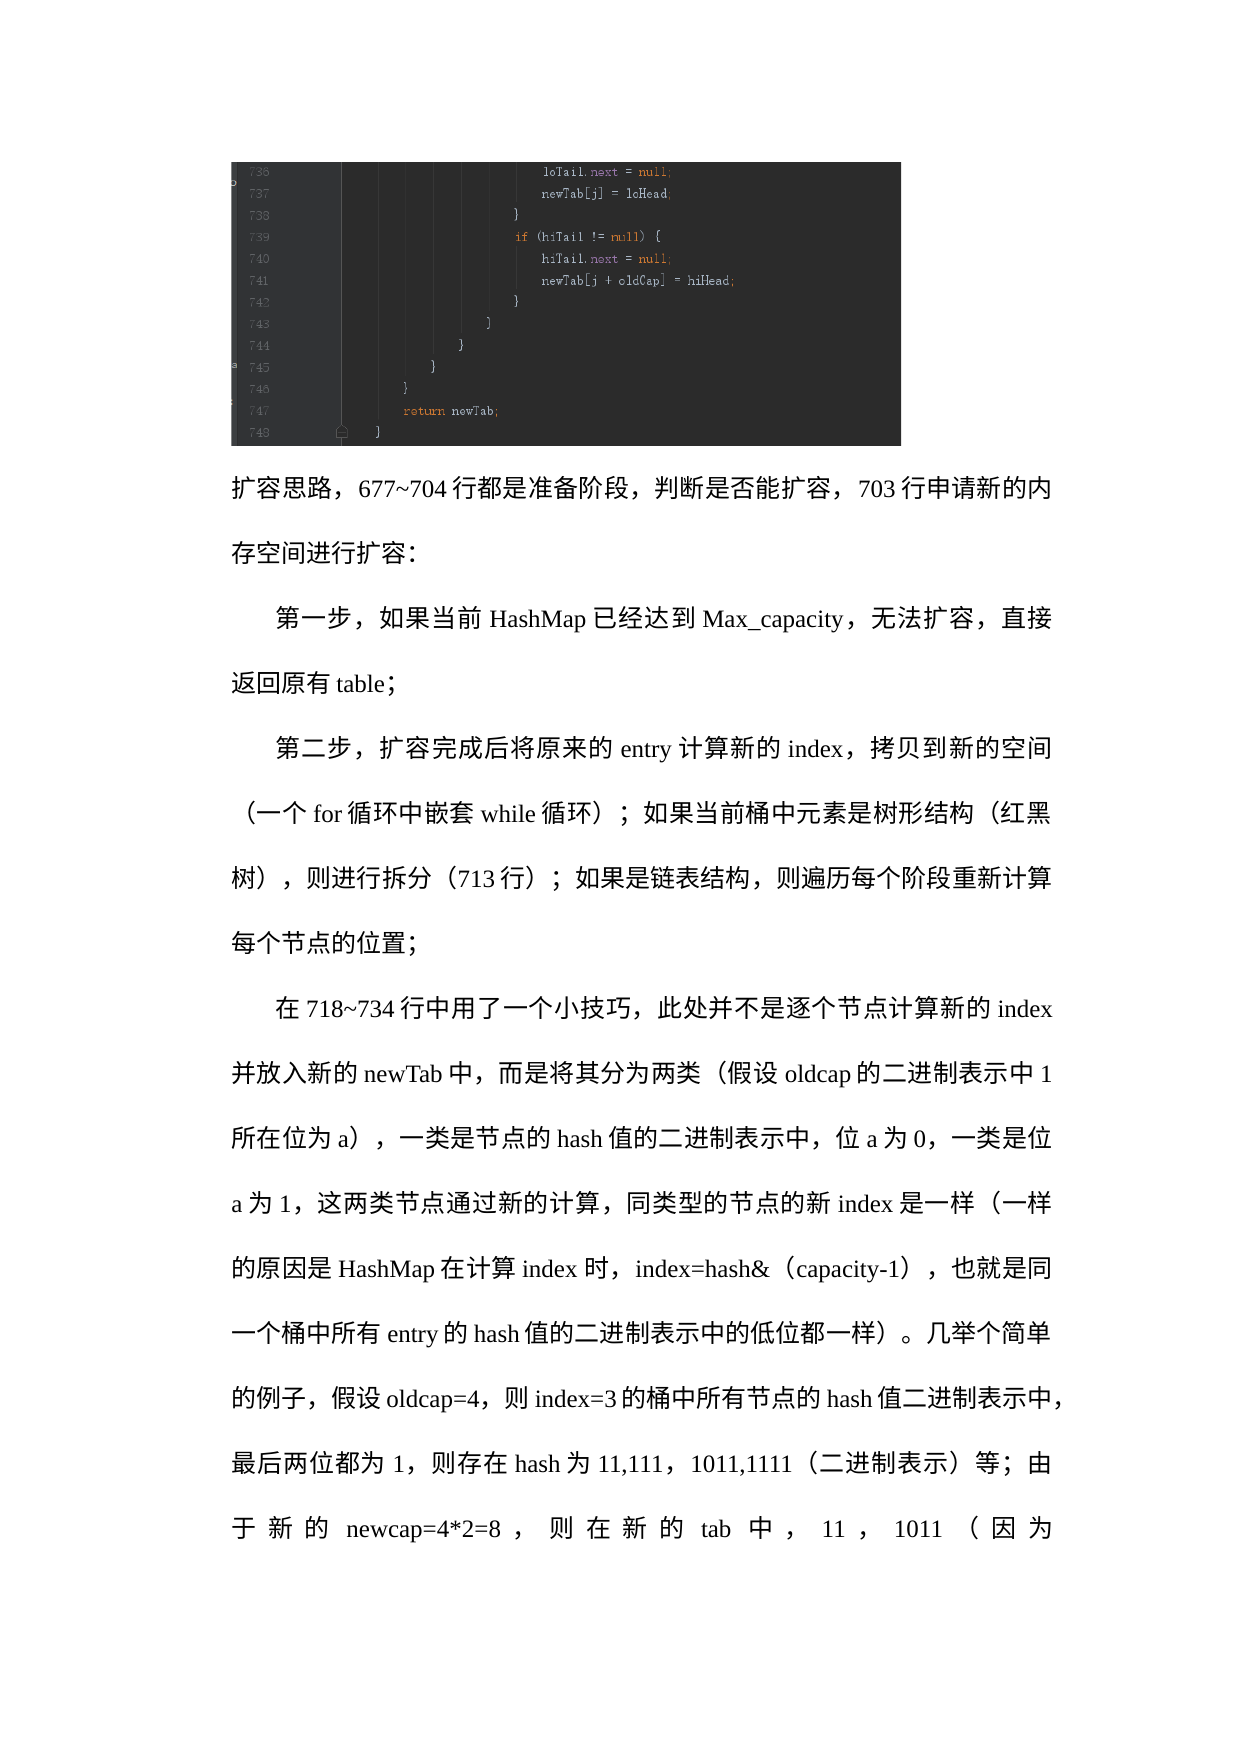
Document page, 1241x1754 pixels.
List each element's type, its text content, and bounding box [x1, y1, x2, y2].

list 第二步，扩容完成后将原来的entry计算新的index，拷贝到新的空间（一个for循环中嵌套while循环）；如果当前桶中元素是树形结构（红黑树），则进行拆分（713行）；如果是链表结构，则遍历每个阶段重新计算每个节点的位置； [231, 714, 1053, 974]
picture [231, 162, 902, 446]
list 扩容思路，677~704行都是准备阶段，判断是否能扩容，703行申请新的内存空间进行扩容： [231, 454, 1053, 584]
list 第一步，如果当前HashMap已经达到Max_capacity，无法扩容，直接返回原有table； [231, 584, 1053, 714]
